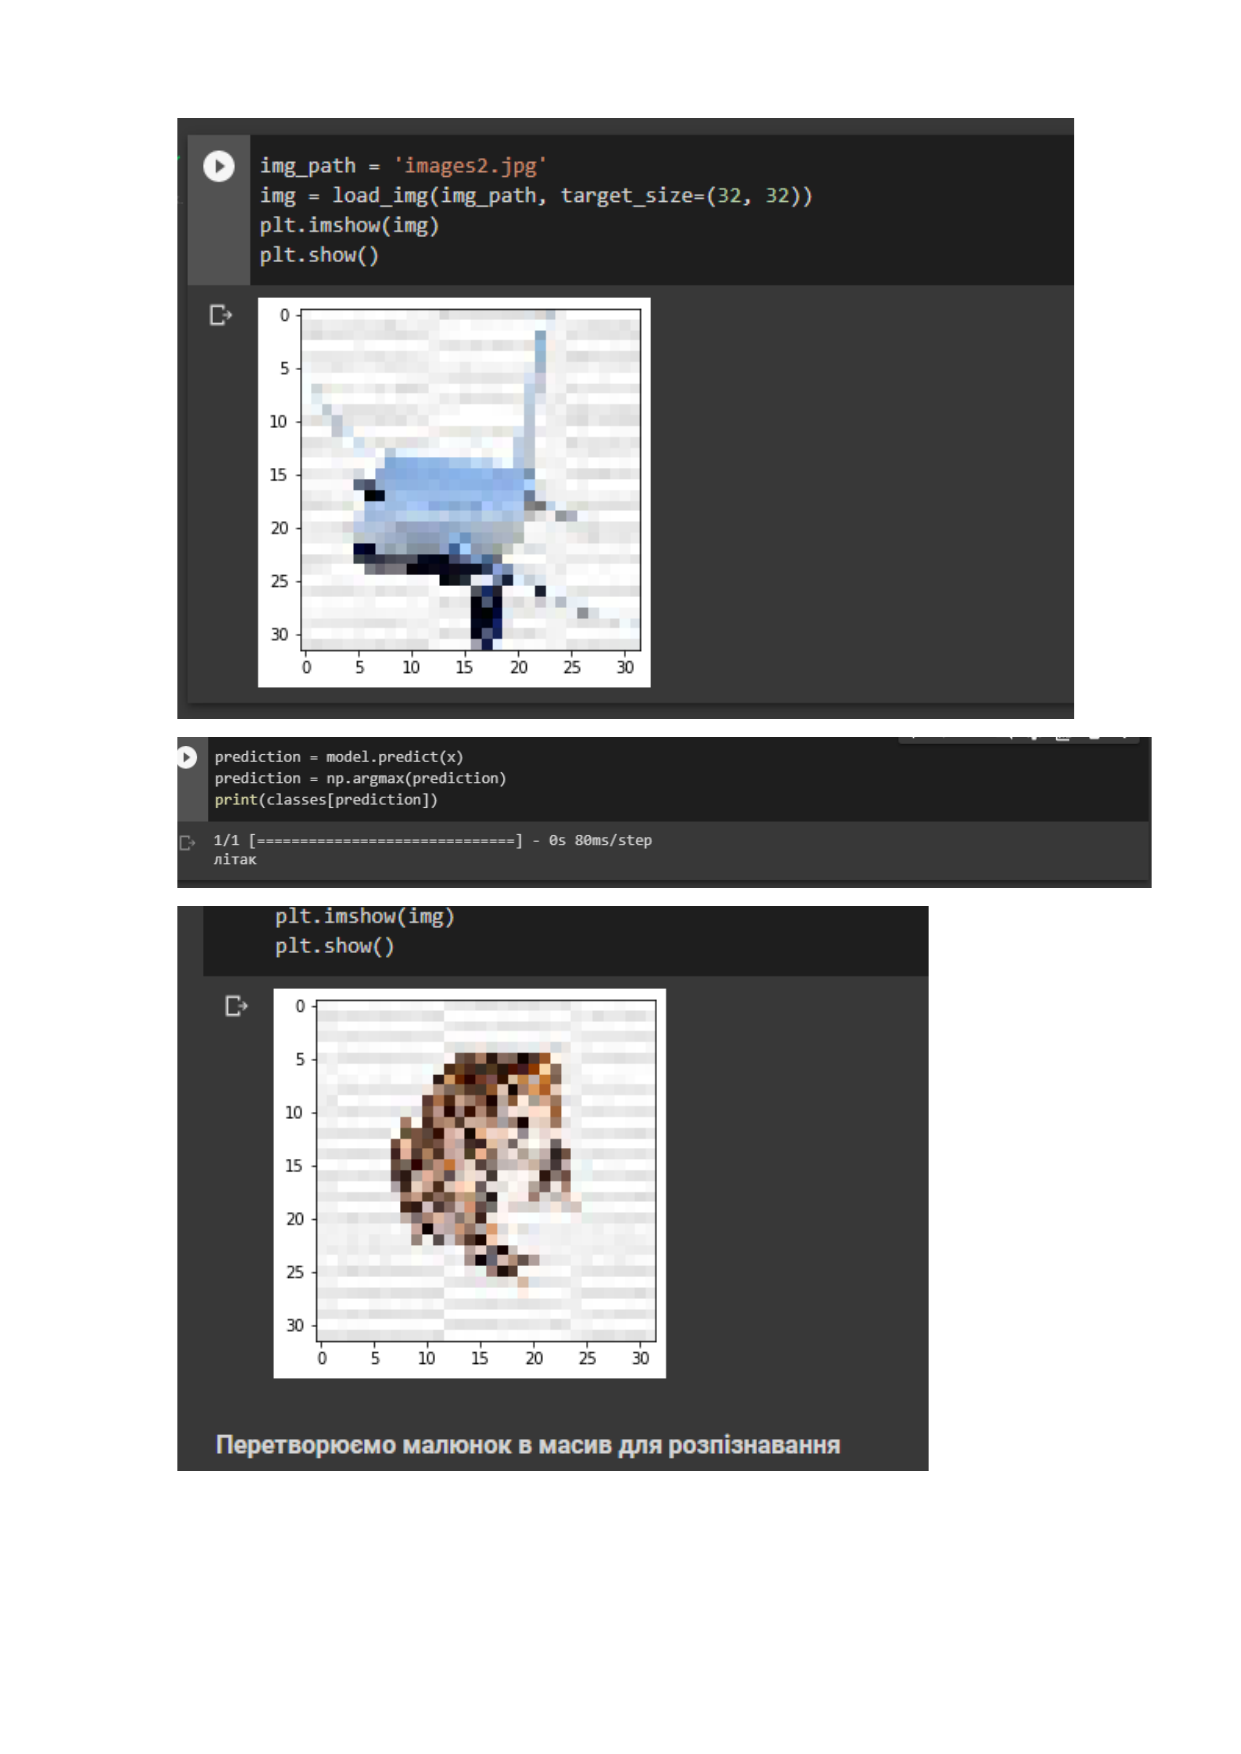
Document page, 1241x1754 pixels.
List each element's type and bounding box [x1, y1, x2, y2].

picture [177, 906, 929, 1471]
picture [177, 737, 1152, 888]
picture [177, 118, 1075, 719]
